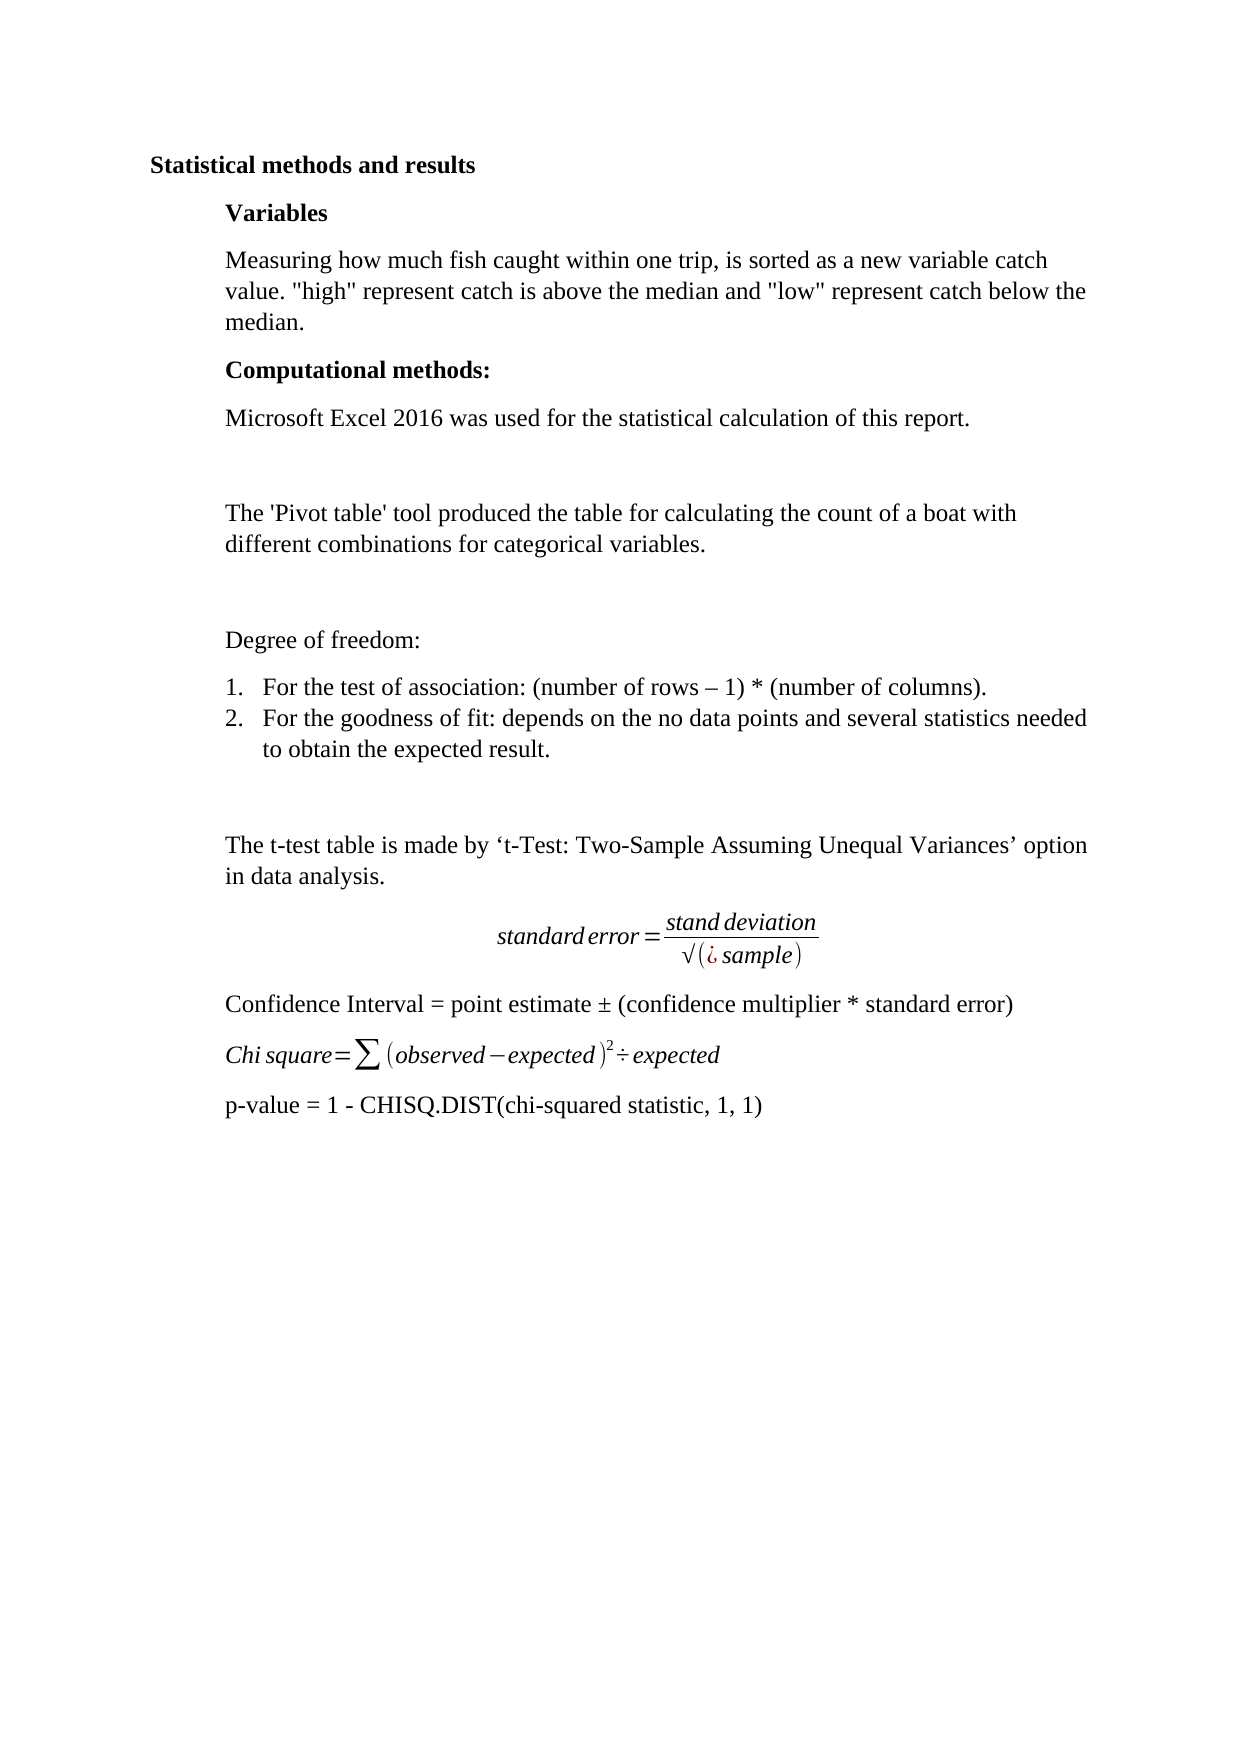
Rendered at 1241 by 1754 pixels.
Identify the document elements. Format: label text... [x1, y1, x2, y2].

text Variables [225, 198, 1090, 226]
text Degree of freedom: [225, 625, 1090, 653]
text Confidence Interval = point estimate ± (confidence multiplier * standard error) [150, 989, 1090, 1018]
text Statistical methods and results [150, 150, 1090, 179]
text Measuring how much fish caught within one trip, is sorted as a new variable catch value. "high" represent catch is above the median and "low" represent catch below the median. [225, 245, 1090, 336]
text The 'Pivot table' tool produced the table for calculating the count of a boat with different combinations for categorical variables. [225, 498, 1090, 558]
text The t-test table is made by ‘t-Test: Two-Sample Assuming Unequal Variances’ option in data analysis. [225, 830, 1090, 890]
list For the test of association: (number of rows – 1) * (number of columns). [225, 672, 1090, 701]
text Microsoft Excel 2016 was used for the statistical calculation of this report. [225, 403, 1090, 432]
text Computational methods: [225, 355, 1090, 384]
list For the goodness of fit: depends on the no data points and several statistics needed to obtain the expected result. [225, 703, 1090, 763]
text p-value = 1 - CHISQ.DIST(chi-squared statistic, 1, 1) [225, 1090, 1090, 1119]
